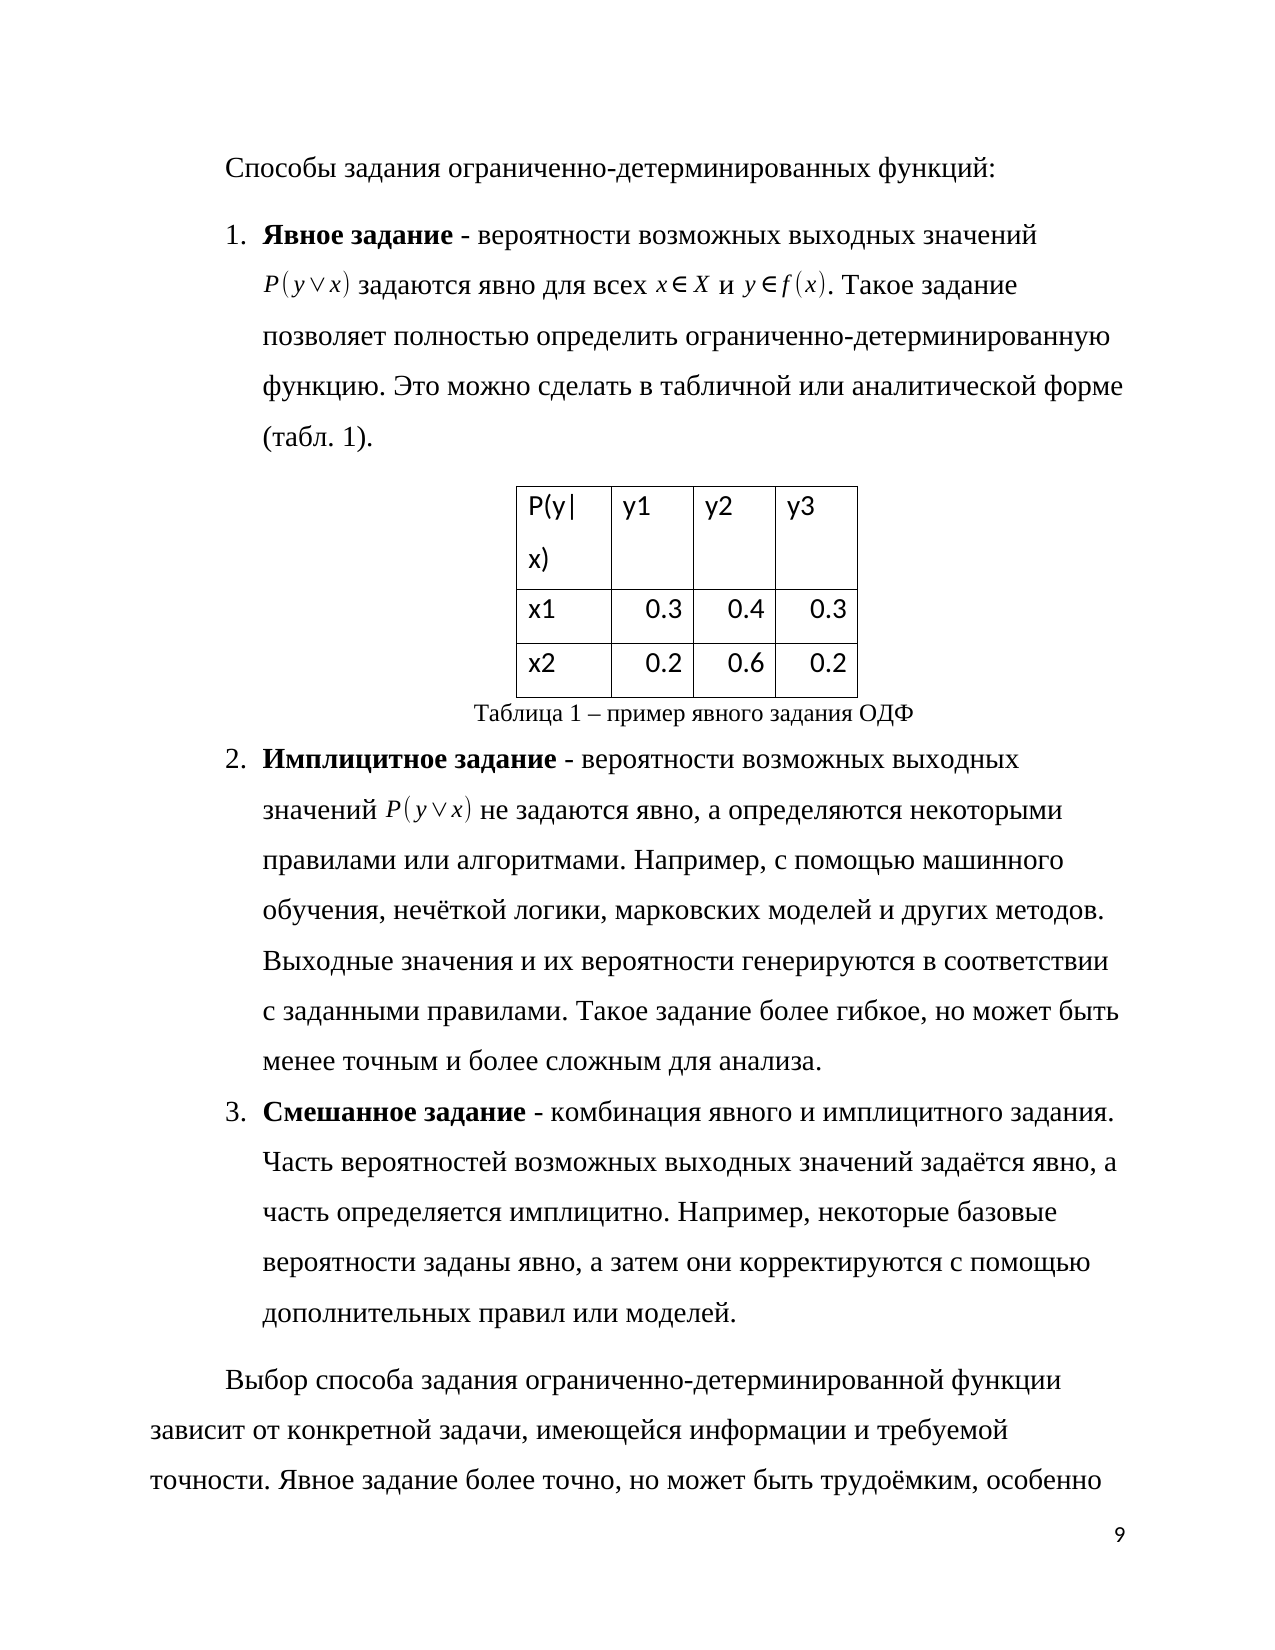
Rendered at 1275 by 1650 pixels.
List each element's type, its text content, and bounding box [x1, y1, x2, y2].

list Явное задание - вероятности возможных выходных значений задаются явно для всех и . Такое задание позволяет полностью определить ограниченно-детерминированную функцию. Это можно сделать в табличной или аналитической форме (табл. 1). [225, 217, 1125, 452]
table_cell 0.3 [612, 590, 693, 643]
table_cell x2 [517, 644, 611, 697]
table_cell x1 [517, 590, 611, 643]
list Имплицитное задание - вероятности возможных выходных значений не задаются явно, а определяются некоторыми правилами или алгоритмами. Например, с помощью машинного обучения, нечёткой логики, марковских моделей и других методов. Выходные значения и их вероятности генерируются в соответствии с заданными правилами. Такое задание более гибкое, но может быть менее точным и более сложным для анализа. [225, 741, 1125, 1077]
table_header P(y|x) [517, 487, 611, 589]
list Смешанное задание - комбинация явного и имплицитного задания. Часть вероятностей возможных выходных значений задаётся явно, а часть определяется имплицитно. Например, некоторые базовые вероятности заданы явно, а затем они корректируются с помощью дополнительных правил или моделей. [225, 1094, 1125, 1328]
table_header y1 [612, 487, 693, 589]
text Способы задания ограниченно-детерминированных функций: [150, 150, 1125, 183]
table_header y3 [776, 487, 857, 589]
table_cell 0.6 [694, 644, 775, 697]
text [150, 1362, 1125, 1496]
table_cell 0.2 [612, 644, 693, 697]
list Таблица 1 – пример явного задания ОДФ [262, 698, 1125, 727]
table_header y2 [694, 487, 775, 589]
table_cell 0.3 [776, 590, 857, 643]
table_cell 0.4 [694, 590, 775, 643]
table_cell 0.2 [776, 644, 857, 697]
